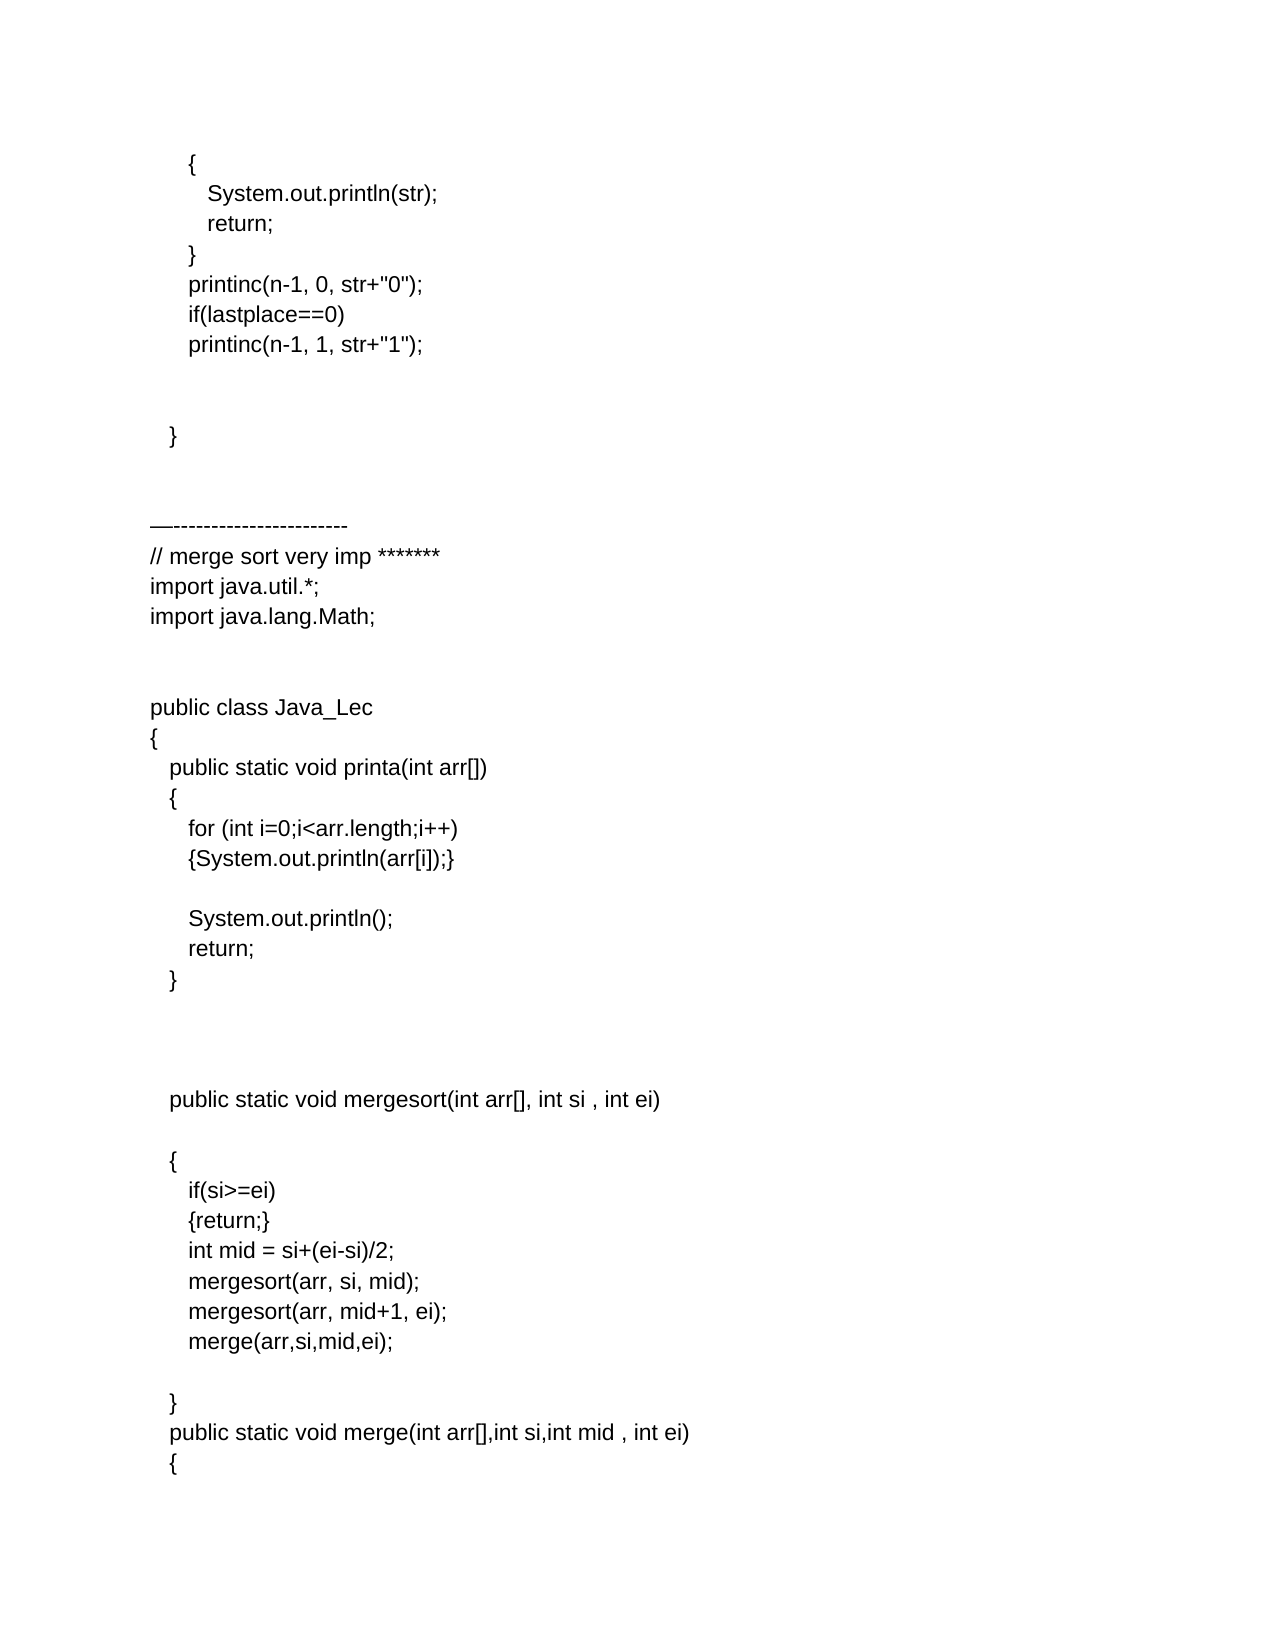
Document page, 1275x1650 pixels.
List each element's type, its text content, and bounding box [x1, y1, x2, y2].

text public static void merge(int arr[],int si,int mid , int ei) [150, 1419, 1125, 1445]
text { [150, 1147, 1125, 1173]
text —----------------------- [150, 512, 1125, 539]
text printinc(n-1, 0, str+"0"); [150, 271, 1125, 297]
text System.out.println(str); [150, 180, 1125, 207]
text merge(arr,si,mid,ei); [150, 1328, 1125, 1354]
text { [150, 150, 1125, 176]
text {System.out.println(arr[i]);} [150, 845, 1125, 871]
text // merge sort very imp ******* [150, 543, 1125, 569]
text int mid = si+(ei-si)/2; [150, 1237, 1125, 1264]
text import java.lang.Math; [150, 603, 1125, 629]
text if(si>=ei) [150, 1177, 1125, 1203]
text } [150, 241, 1125, 267]
text { [150, 1449, 1125, 1475]
text } [150, 1388, 1125, 1415]
text } [150, 422, 1125, 448]
text printinc(n-1, 1, str+"1"); [150, 331, 1125, 358]
text public static void mergesort(int arr[], int si , int ei) [150, 1086, 1125, 1113]
text mergesort(arr, mid+1, ei); [150, 1298, 1125, 1324]
text import java.util.*; [150, 573, 1125, 599]
text { [150, 724, 1125, 750]
text mergesort(arr, si, mid); [150, 1268, 1125, 1294]
text if(lastplace==0) [150, 301, 1125, 327]
text public static void printa(int arr[]) [150, 754, 1125, 781]
text public class Java_Lec [150, 694, 1125, 720]
text return; [150, 935, 1125, 962]
text return; [150, 210, 1125, 237]
text System.out.println(); [150, 905, 1125, 932]
text for (int i=0;i<arr.length;i++) [150, 814, 1125, 841]
text {return;} [150, 1207, 1125, 1234]
text } [150, 966, 1125, 992]
text { [150, 784, 1125, 811]
